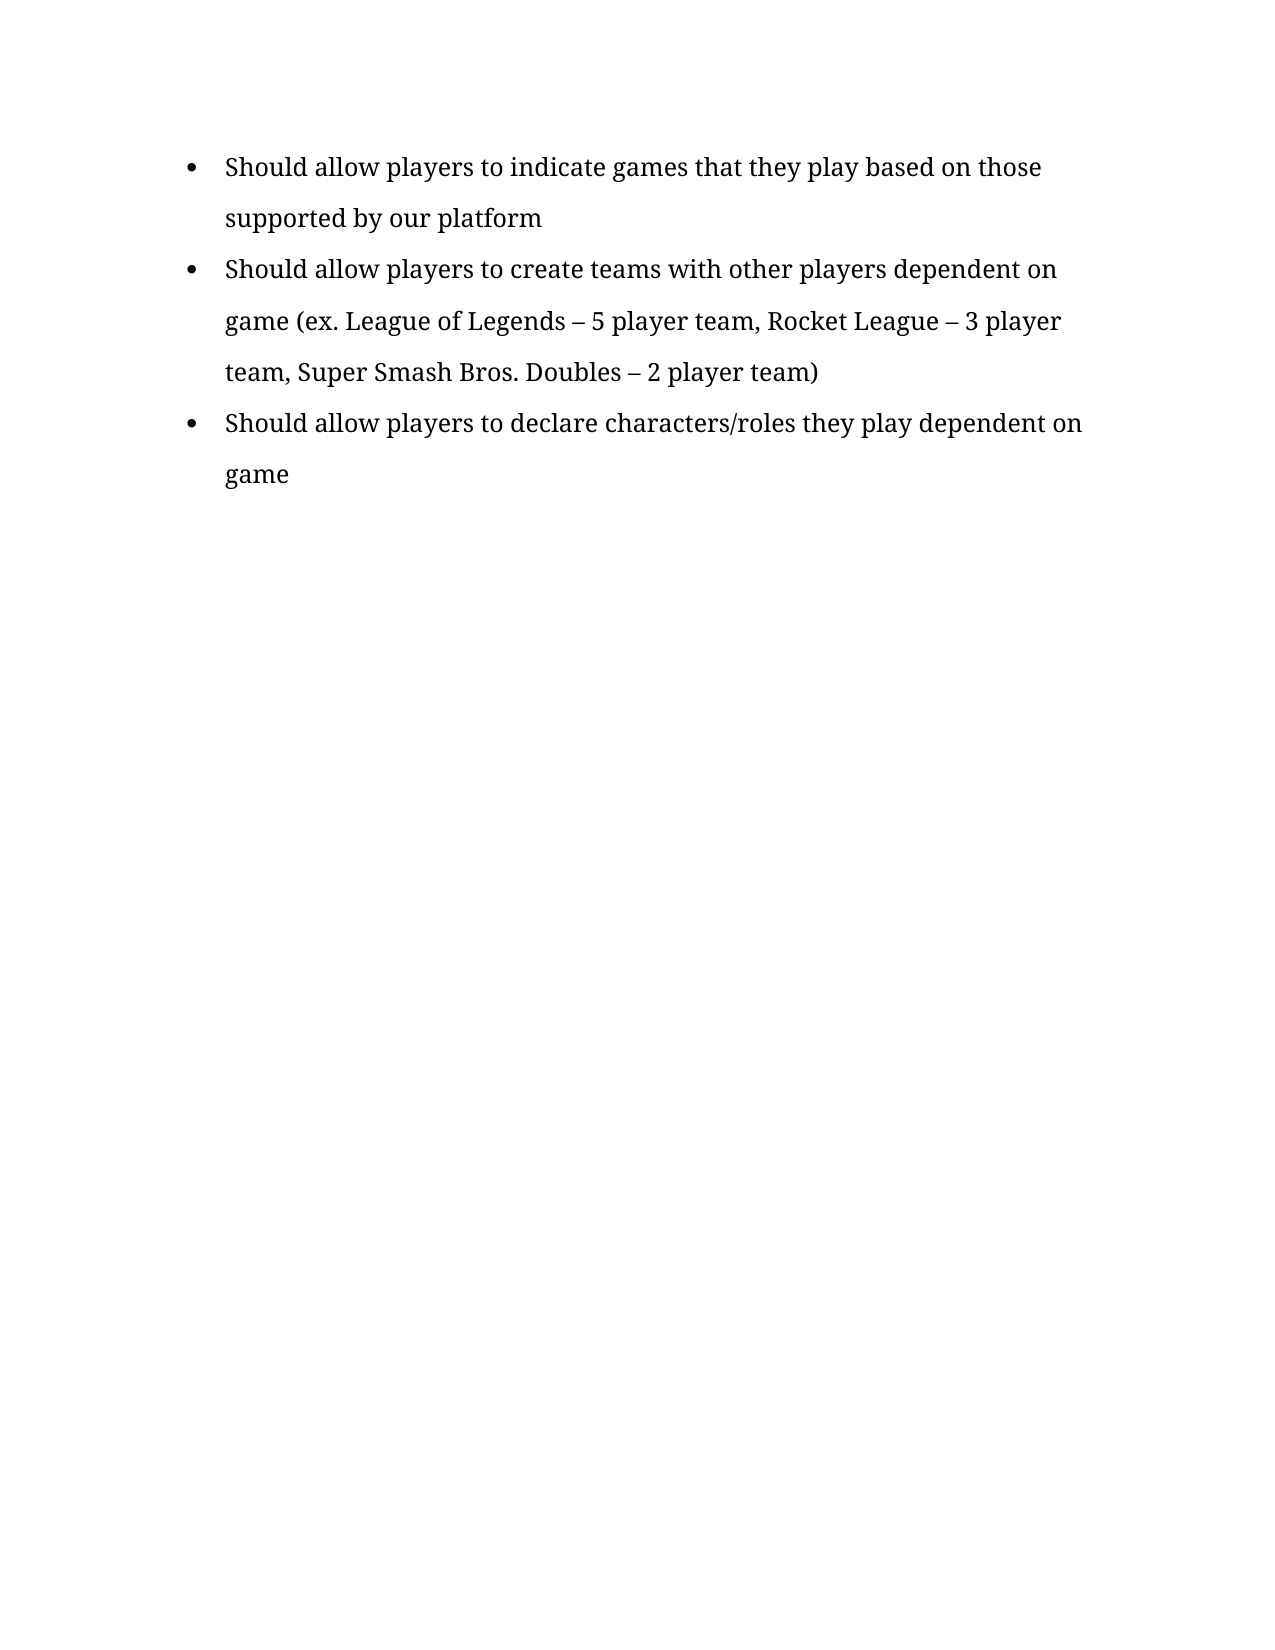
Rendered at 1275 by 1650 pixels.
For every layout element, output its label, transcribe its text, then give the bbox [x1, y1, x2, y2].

list Should allow players to declare characters/roles they play dependent on game [187, 405, 1125, 490]
list Should allow players to create teams with other players dependent on game (ex. League of Legends – 5 player team, Rocket League – 3 player team, Super Smash Bros. Doubles – 2 player team) [187, 252, 1125, 388]
list Should allow players to indicate games that they play based on those supported by our platform [187, 150, 1125, 235]
